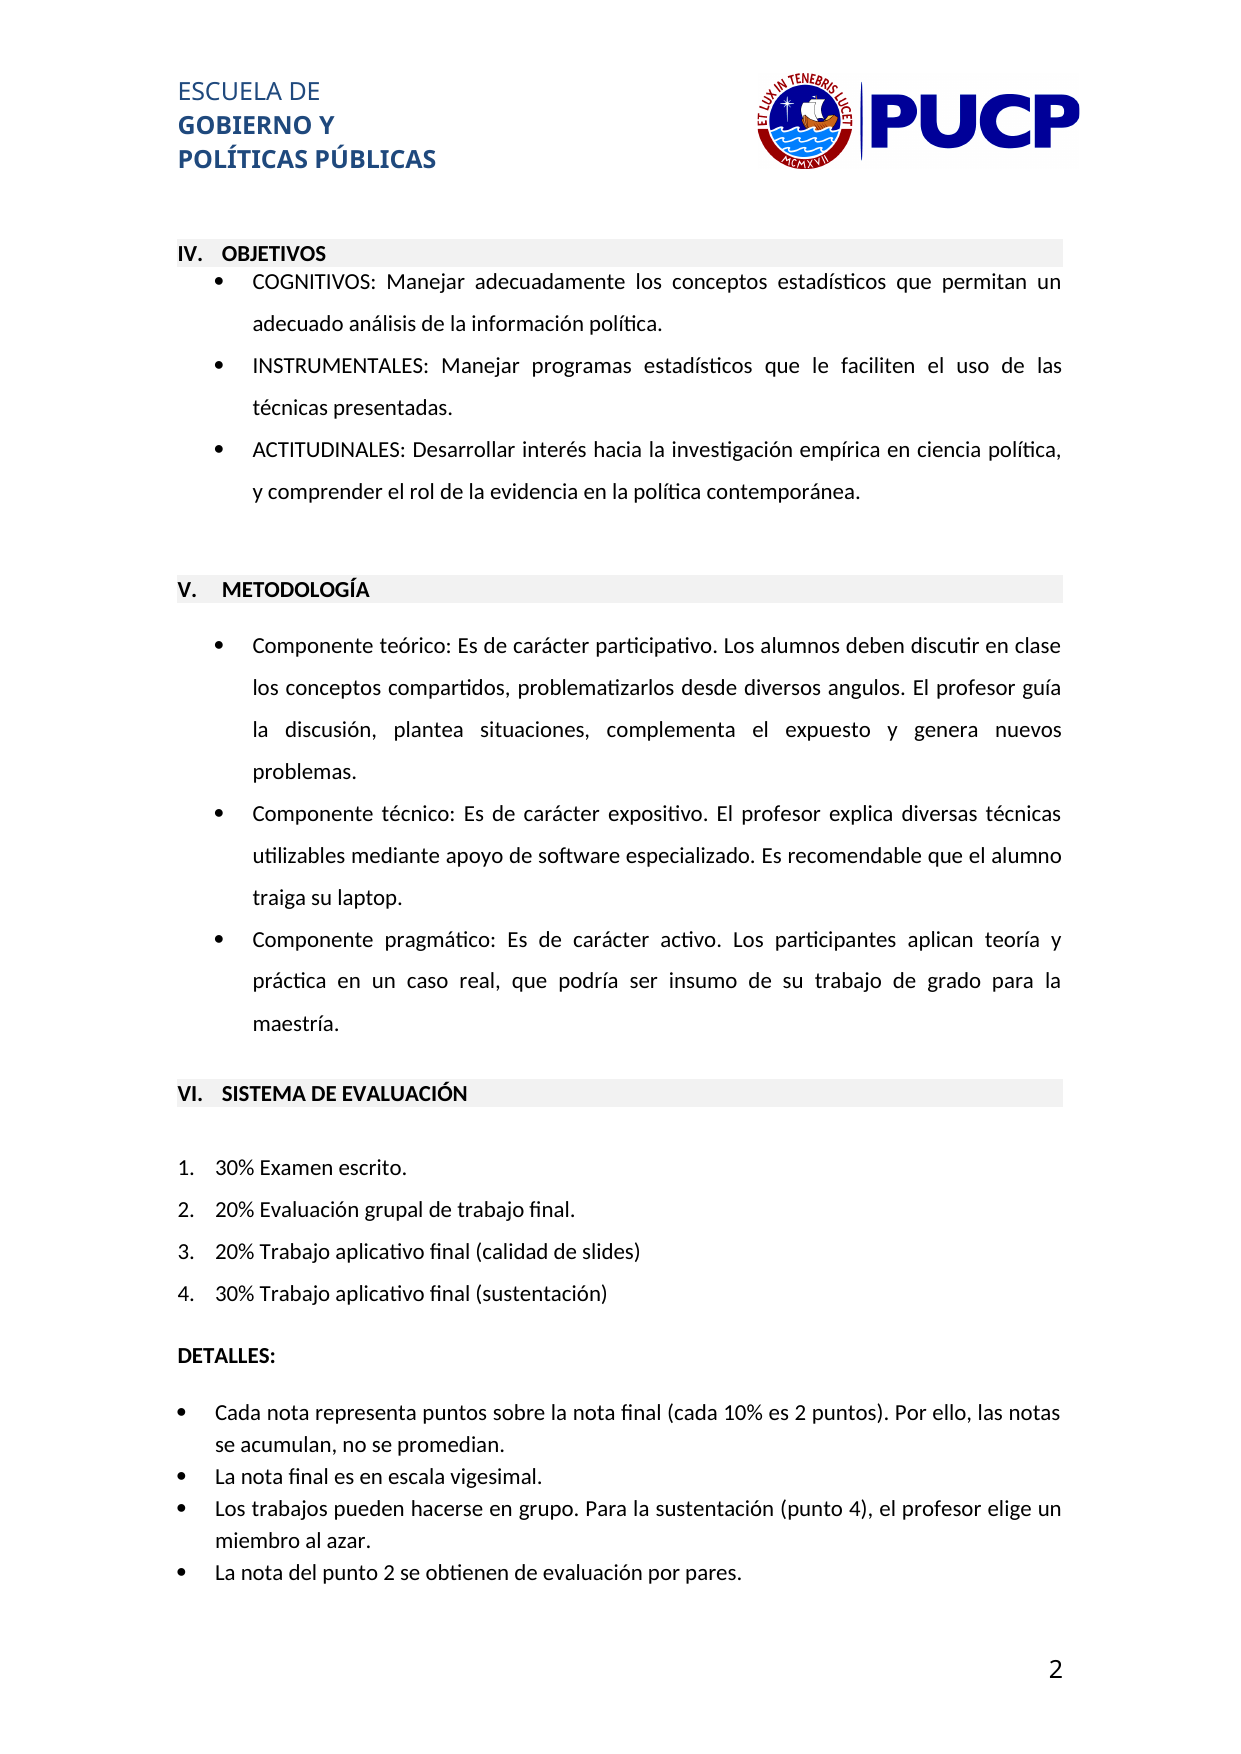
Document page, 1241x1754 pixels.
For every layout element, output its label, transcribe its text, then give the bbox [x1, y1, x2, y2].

list Cada nota representa puntos sobre la nota final (cada 10% es 2 puntos). Por ello, las notas se acumulan, no se promedian. [177, 1398, 1063, 1458]
list METODOLOGÍA [177, 575, 1063, 603]
picture [757, 73, 1080, 169]
list INSTRUMENTALES: Manejar programas estadísticos que le faciliten el uso de las técnicas presentadas. [215, 351, 1063, 421]
list 20% Trabajo aplicativo final (calidad de slides) [177, 1237, 1063, 1265]
list La nota final es en escala vigesimal. [177, 1462, 1063, 1490]
list Componente teórico: Es de carácter participativo. Los alumnos deben discutir en clase los conceptos compartidos, problematizarlos desde diversos angulos. El profesor guía la discusión, plantea situaciones, complementa el expuesto y genera nuevos problemas. [215, 631, 1063, 785]
text DETALLES: [177, 1342, 1063, 1369]
list OBJETIVOS [177, 239, 1063, 267]
list Componente pragmático: Es de carácter activo. Los participantes aplican teoría y práctica en un caso real, que podría ser insumo de su trabajo de grado para la maestría. [215, 925, 1063, 1037]
list 20% Evaluación grupal de trabajo final. [177, 1195, 1063, 1223]
list Los trabajos pueden hacerse en grupo. Para la sustentación (punto 4), el profesor elige un miembro al azar. [177, 1494, 1063, 1554]
list 30% Trabajo aplicativo final (sustentación) [177, 1279, 1063, 1307]
list La nota del punto 2 se obtienen de evaluación por pares. [177, 1558, 1063, 1587]
list COGNITIVOS: Manejar adecuadamente los conceptos estadísticos que permitan un adecuado análisis de la información política. [215, 267, 1063, 337]
list ACTITUDINALES: Desarrollar interés hacia la investigación empírica en ciencia política, y comprender el rol de la evidencia en la política contemporánea. [215, 435, 1063, 505]
list SISTEMA DE EVALUACIÓN [177, 1079, 1063, 1107]
list 30% Examen escrito. [177, 1153, 1063, 1181]
list Componente técnico: Es de carácter expositivo. El profesor explica diversas técnicas utilizables mediante apoyo de software especializado. Es recomendable que el alumno traiga su laptop. [215, 799, 1063, 911]
